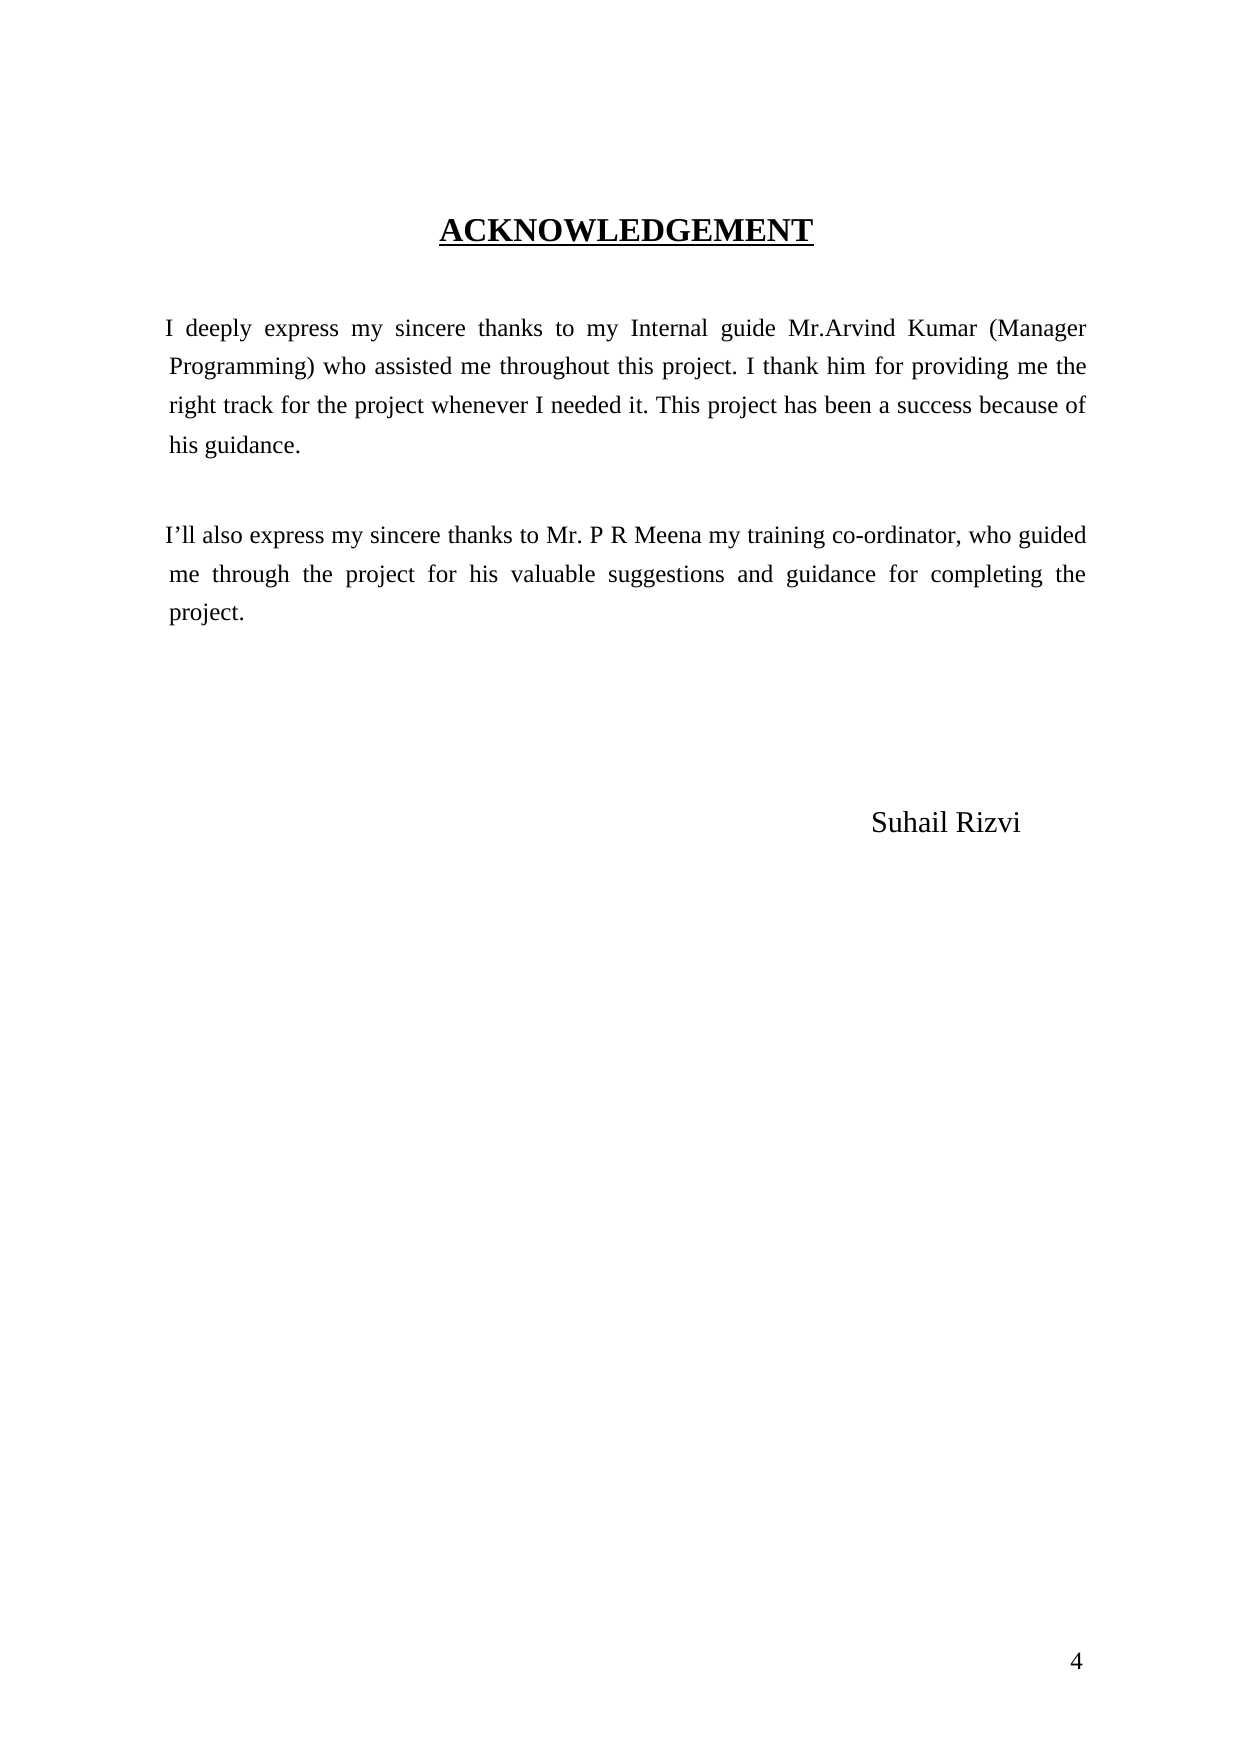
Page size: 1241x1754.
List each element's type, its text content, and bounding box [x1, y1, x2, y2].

text I deeply express my sincere thanks to my Internal guide Mr.Arvind Kumar (Manager Programming) who assisted me throughout this project. I thank him for providing me the right track for the project whenever I needed it. This project has been a success because of his guidance. [165, 313, 1087, 459]
text I’ll also express my sincere thanks to Mr. P R Meena my training co-ordinator, who guided me through the project for his valuable suggestions and guidance for completing the project. [165, 521, 1087, 626]
text ACKNOWLEDGEMENT [165, 211, 1087, 249]
text Suhail Rizvi [140, 804, 1105, 839]
